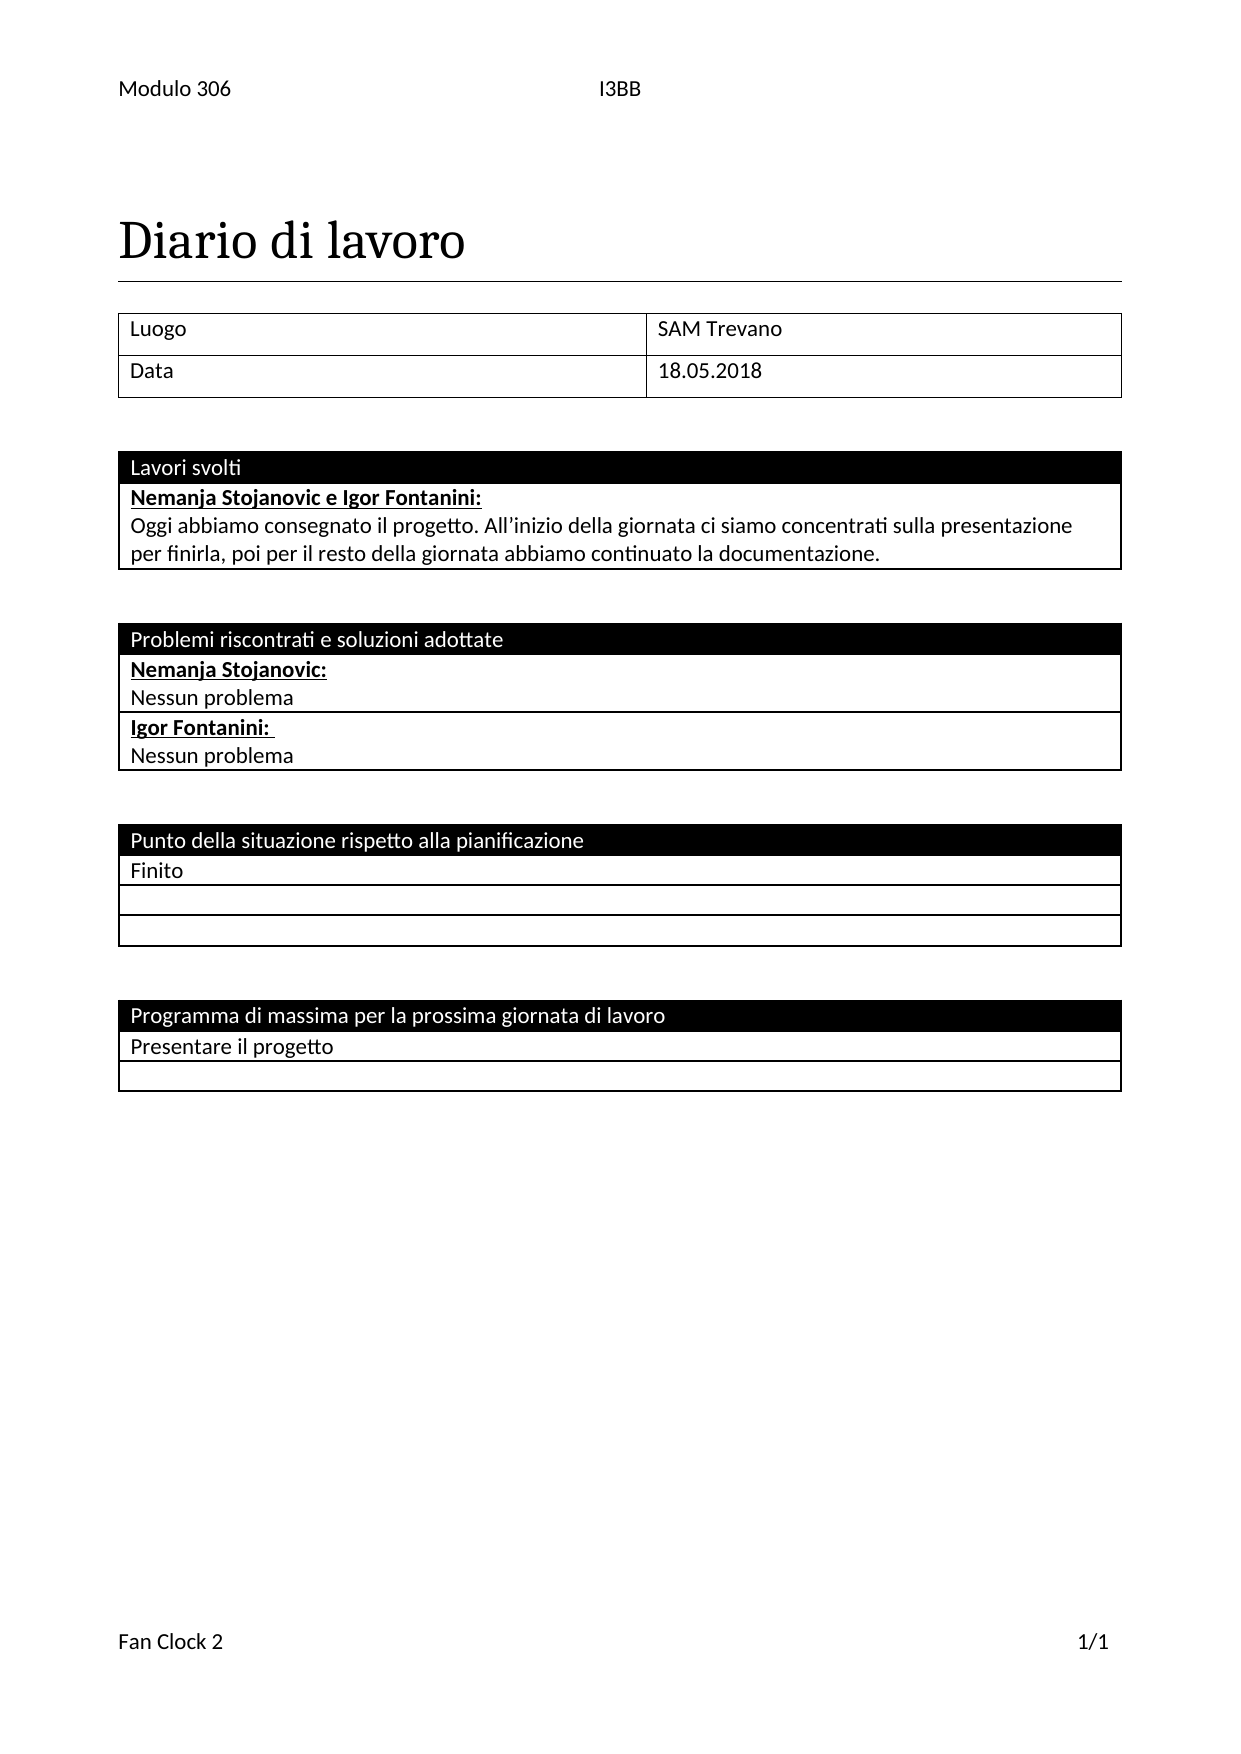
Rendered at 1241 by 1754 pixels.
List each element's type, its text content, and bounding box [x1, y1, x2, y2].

table_header Programma di massima per la prossima giornata di lavoro [120, 1002, 1120, 1030]
table_cell [120, 916, 1120, 944]
table_cell Presentare il progetto [120, 1032, 1120, 1060]
table_cell 18.05.2018 [647, 356, 1121, 397]
table_cell [120, 886, 1120, 914]
table_header Punto della situazione rispetto alla pianificazione [120, 826, 1120, 854]
table_cell Finito [120, 856, 1120, 884]
table_cell Igor Fontanini: Nessun problema [120, 713, 1120, 769]
title Diario di lavoro [118, 210, 1122, 281]
table_header Problemi riscontrati e soluzioni adottate [120, 625, 1120, 653]
table_header Lavori svolti [120, 453, 1120, 481]
table_cell Nemanja Stojanovic e Igor Fontanini: Oggi abbiamo consegnato il progetto. All’inizio della giornata ci siamo concentrati sulla presentazione per finirla, poi per il resto della giornata abbiamo continuato la documentazione. [120, 484, 1120, 567]
table_cell Nemanja Stojanovic: Nessun problema [120, 655, 1120, 711]
table_header SAM Trevano [647, 314, 1121, 355]
table_header Luogo [119, 314, 646, 355]
table_cell [120, 1062, 1120, 1090]
table_cell Data [119, 356, 646, 397]
